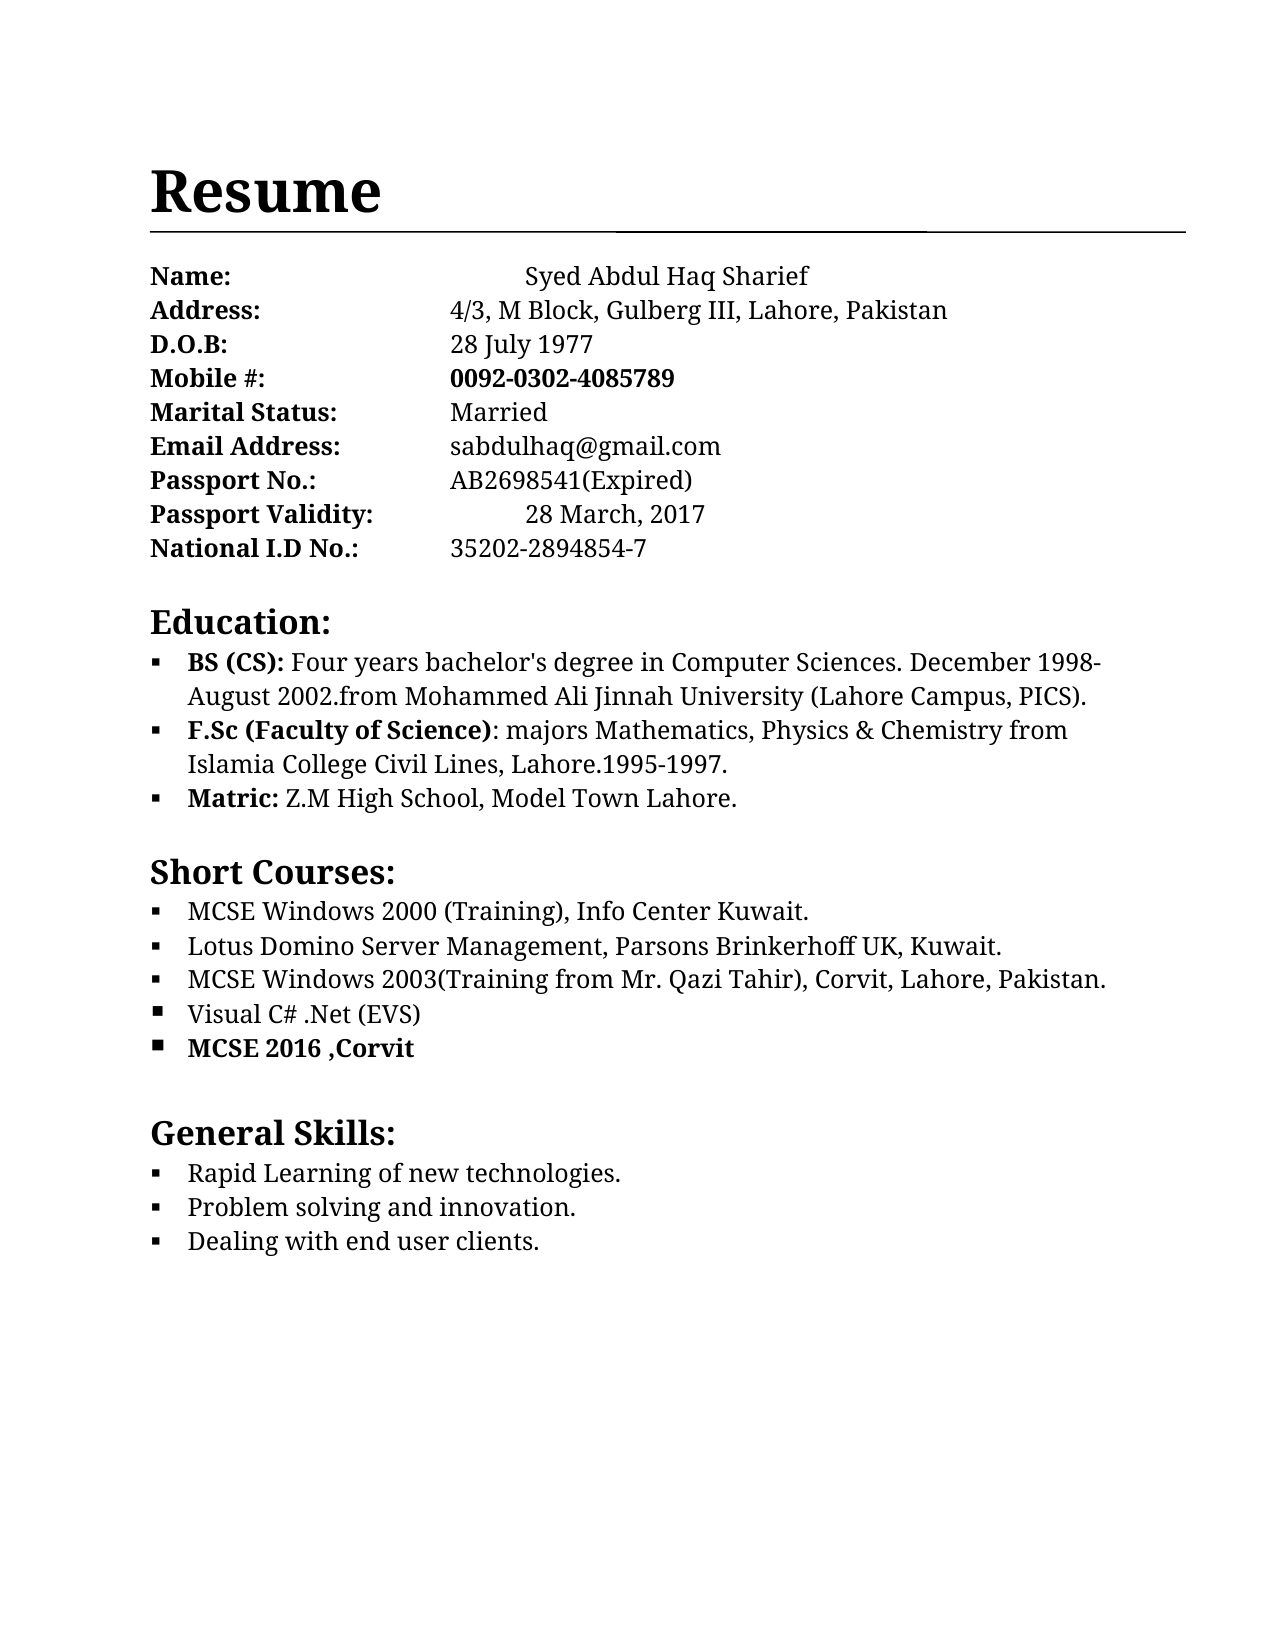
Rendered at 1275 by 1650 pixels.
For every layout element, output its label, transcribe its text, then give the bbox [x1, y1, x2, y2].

list MCSE 2016 ,Corvit [150, 1030, 1125, 1064]
text Mobile #: 0092-0302-4085789 [150, 360, 1125, 394]
text Passport Validity: 28 March, 2017 [150, 497, 1125, 531]
text Education: [150, 599, 1125, 644]
list F.Sc (Faculty of Science): majors Mathematics, Physics & Chemistry from Islamia College Civil Lines, Lahore.1995-1997. [150, 712, 1125, 781]
list MCSE Windows 2000 (Training), Info Center Kuwait. [150, 894, 1125, 928]
text Short Courses: [150, 849, 1125, 894]
list Visual C# .Net (EVS) [150, 996, 1125, 1030]
list Dealing with end user clients. [150, 1223, 1125, 1257]
list Rapid Learning of new technologies. [150, 1155, 1125, 1189]
text Address: 4/3, M Block, Gulberg III, Lahore, Pakistan [150, 292, 1125, 326]
list Lotus Domino Server Management, Parsons Brinkerhoff UK, Kuwait. [150, 928, 1125, 962]
text Email Address: sabdulhaq@gmail.com [150, 428, 1125, 463]
text Resume [150, 150, 1125, 229]
list MCSE Windows 2003(Training from Mr. Qazi Tahir), Corvit, Lahore, Pakistan. [150, 962, 1125, 996]
text Marital Status: Married [150, 394, 1125, 428]
list Matric: Z.M High School, Model Town Lahore. [150, 781, 1125, 814]
text Passport No.: AB2698541(Expired) [150, 463, 1125, 497]
text D.O.B: 28 July 1977 [150, 326, 1125, 360]
list BS (CS): Four years bachelor's degree in Computer Sciences. December 1998- August 2002.from Mohammed Ali Jinnah University (Lahore Campus, PICS). [150, 644, 1125, 712]
text General Skills: [150, 1110, 1125, 1155]
list Problem solving and innovation. [150, 1189, 1125, 1223]
text National I.D No.: 35202-2894854-7 [150, 531, 1125, 565]
text Name: Syed Abdul Haq Sharief [150, 258, 1125, 292]
